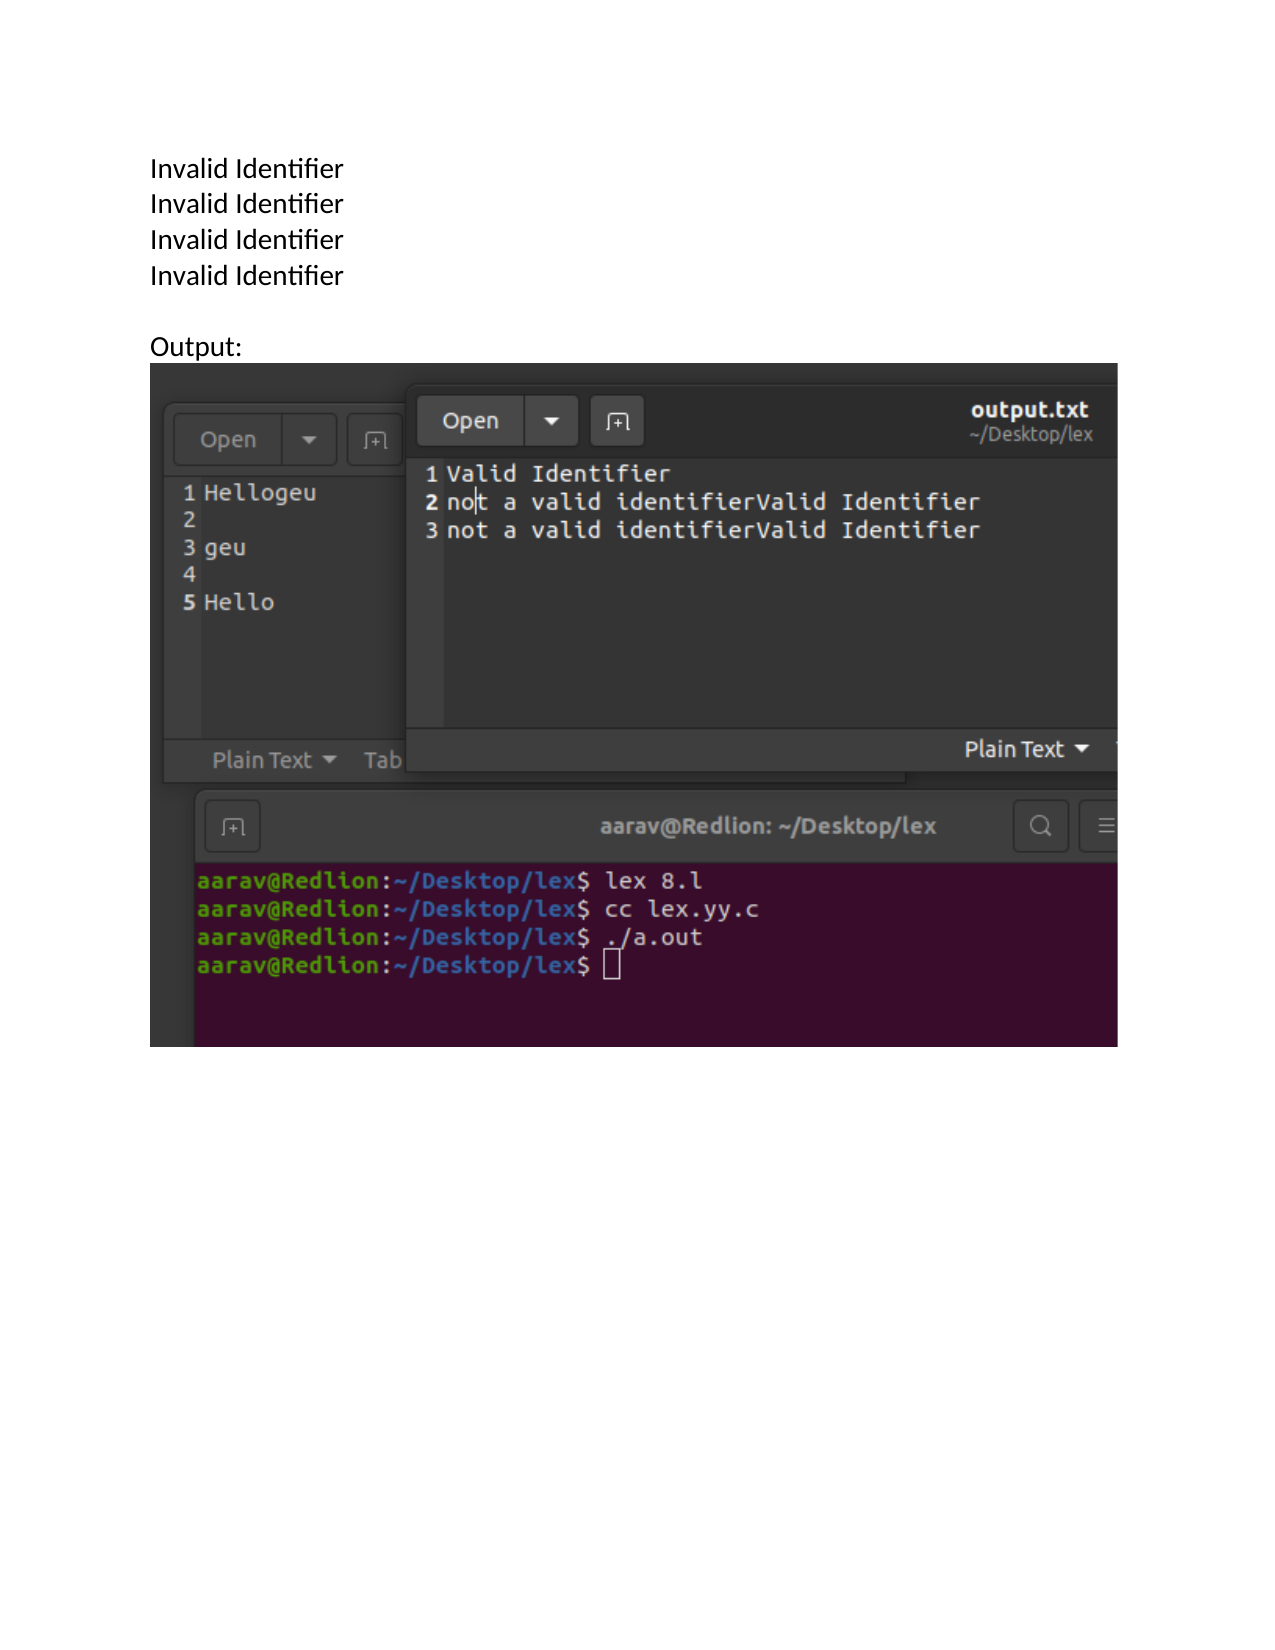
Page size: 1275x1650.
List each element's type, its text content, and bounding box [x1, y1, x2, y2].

picture [150, 363, 1118, 1047]
text Invalid Identifier [150, 257, 1125, 292]
text Invalid Identifier [150, 150, 1125, 186]
text Invalid Identifier [150, 221, 1125, 257]
text Output: [150, 328, 1125, 364]
text Invalid Identifier [150, 186, 1125, 221]
